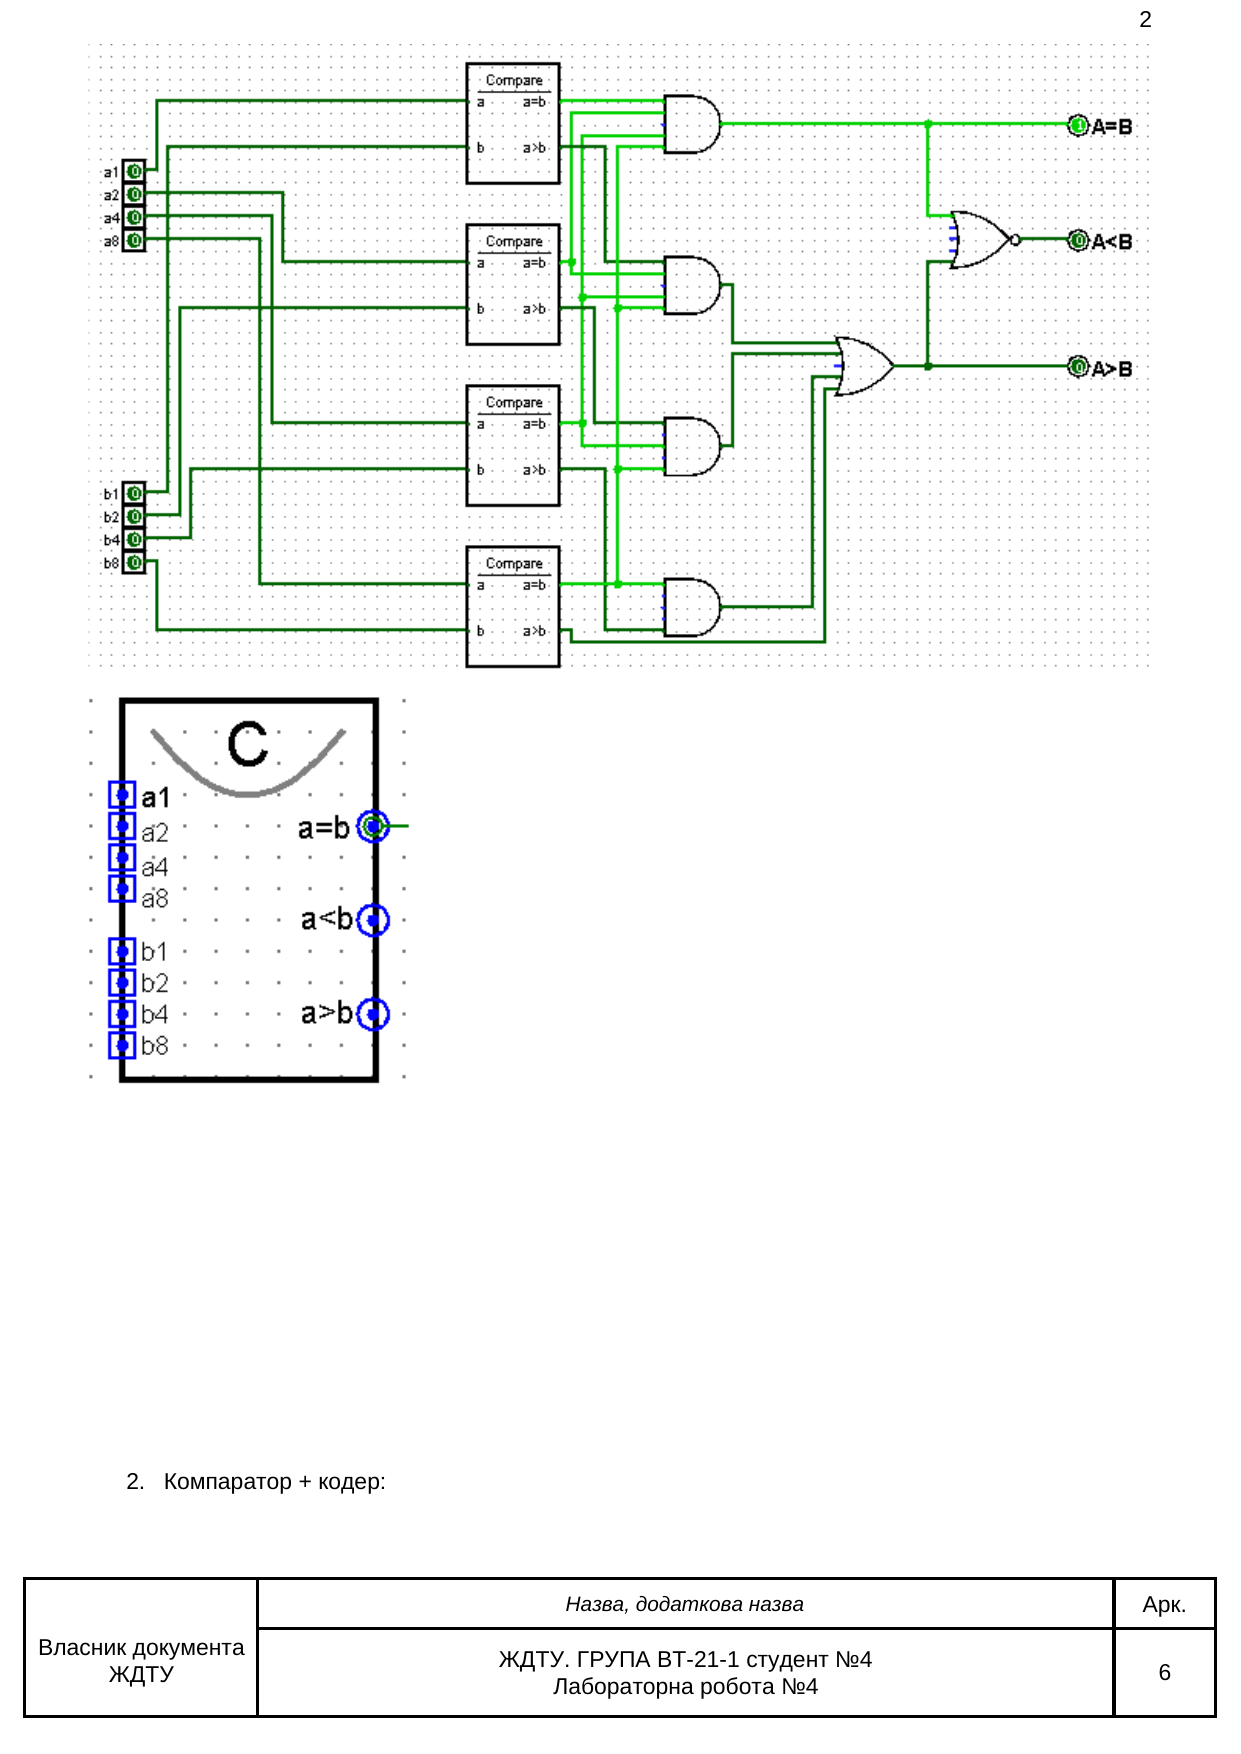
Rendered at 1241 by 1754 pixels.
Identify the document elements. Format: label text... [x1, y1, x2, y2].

list Компаратор + кодер: [126, 1468, 1152, 1494]
picture [88, 44, 1152, 676]
picture [88, 679, 420, 1102]
